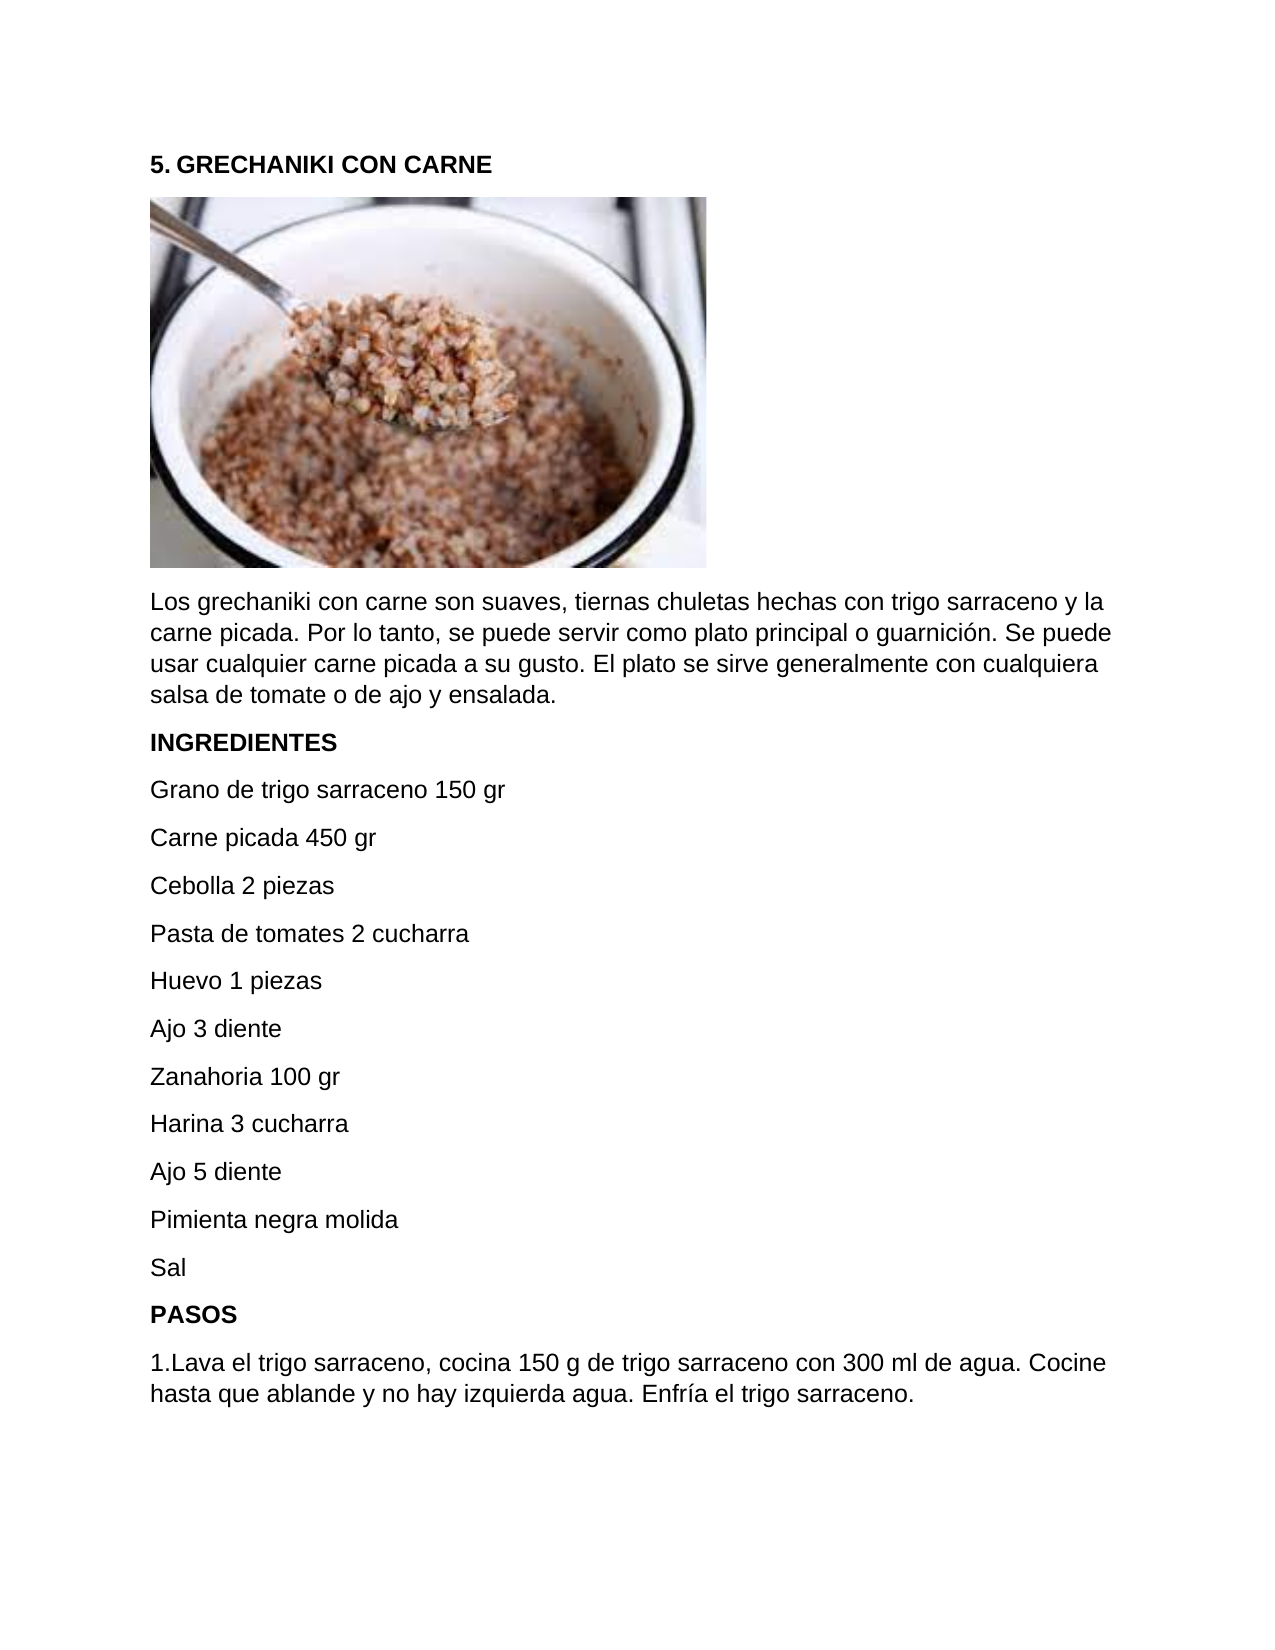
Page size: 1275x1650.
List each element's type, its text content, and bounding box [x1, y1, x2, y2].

text Zanahoria 100 gr [150, 1062, 1125, 1090]
text Los grechaniki con carne son suaves, tiernas chuletas hechas con trigo sarraceno y la carne picada. Por lo tanto, se puede servir como plato principal o guarnición. Se puede usar cualquier carne picada a su gusto. El plato se sirve generalmente con cualquiera salsa de tomate o de ajo y ensalada. [150, 587, 1125, 709]
text Pasta de tomates 2 cucharra [150, 918, 1125, 947]
text Ajo 5 diente [150, 1157, 1125, 1186]
text Pimienta negra molida [150, 1205, 1125, 1233]
text Carne picada 450 gr [150, 823, 1125, 852]
text Cebolla 2 piezas [150, 871, 1125, 899]
text Grano de trigo sarraceno 150 gr [150, 775, 1125, 804]
text Ajo 3 diente [150, 1014, 1125, 1043]
text Sal [150, 1252, 1125, 1281]
text INGREDIENTES [150, 728, 1125, 756]
text Harina 3 cucharra [150, 1109, 1125, 1138]
picture [150, 197, 707, 568]
text 5. GRECHANIKI CON CARNE [150, 150, 1125, 179]
text Huevo 1 piezas [150, 966, 1125, 995]
text PASOS [150, 1300, 1125, 1329]
text 1.Lava el trigo sarraceno, cocina 150 g de trigo sarraceno con 300 ml de agua. Cocine hasta que ablande y no hay izquierda agua. Enfría el trigo sarraceno. [150, 1348, 1125, 1408]
